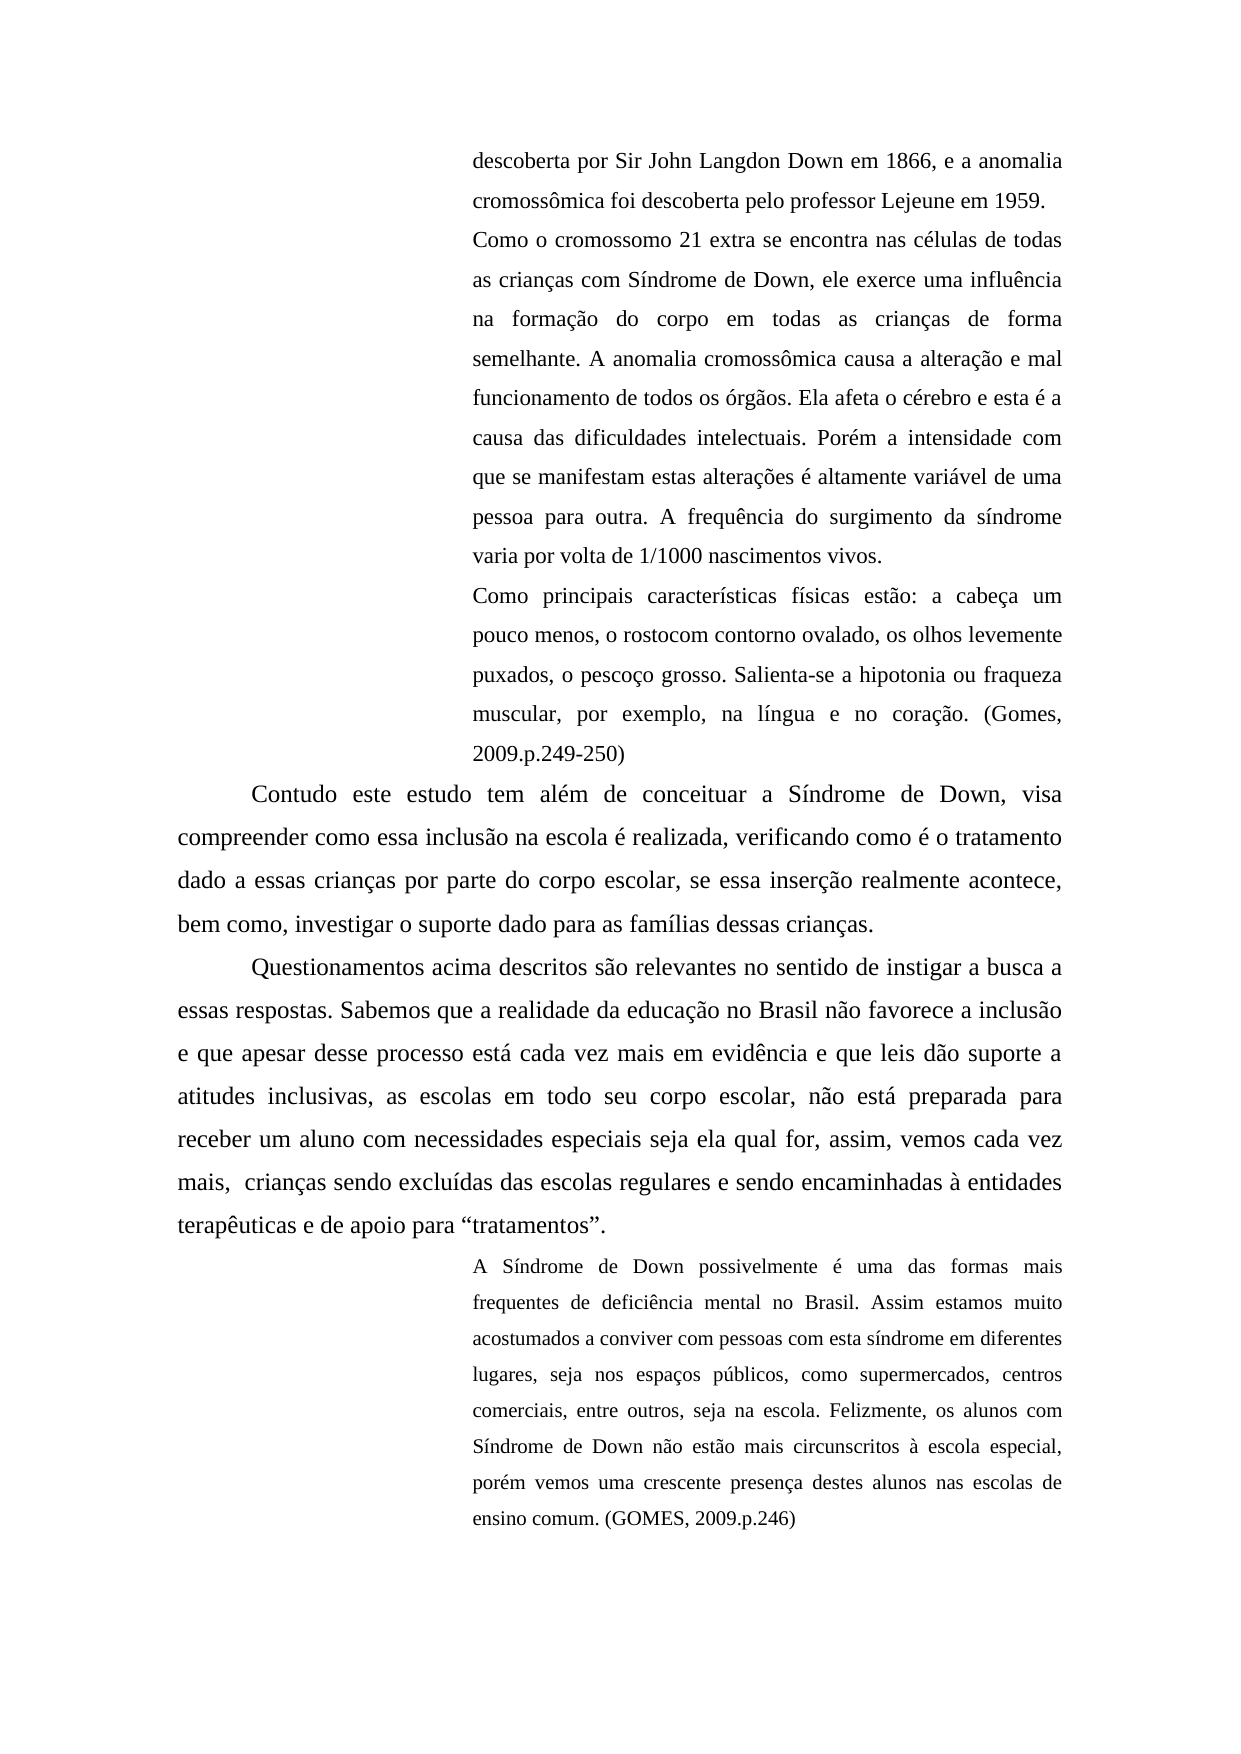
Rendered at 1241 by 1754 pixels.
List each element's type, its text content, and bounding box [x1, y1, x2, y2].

text Contudo este estudo tem além de conceituar a Síndrome de Down, visa compreender como essa inclusão na escola é realizada, verificando como é o tratamento dado a essas crianças por parte do corpo escolar, se essa inserção realmente acontece, bem como, investigar o suporte dado para as famílias dessas crianças. [177, 779, 1063, 937]
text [472, 148, 1063, 213]
text Questionamentos acima descritos são relevantes no sentido de instigar a busca a essas respostas. Sabemos que a realidade da educação no Brasil não favorece a inclusão e que apesar desse processo está cada vez mais em evidência e que leis dão suporte a atitudes inclusivas, as escolas em todo seu corpo escolar, não está preparada para receber um aluno com necessidades especiais seja ela qual for, assim, vemos cada vez mais, crianças sendo excluídas das escolas regulares e sendo encaminhadas à entidades terapêuticas e de apoio para “tratamentos”. [177, 952, 1063, 1239]
text Como principais características físicas estão: a cabeça um pouco menos, o rostocom contorno ovalado, os olhos levemente puxados, o pescoço grosso. Salienta-se a hipotonia ou fraqueza muscular, por exemplo, na língua e no coração. (Gomes, 2009.p.249-250) [472, 582, 1063, 766]
text A Síndrome de Down possivelmente é uma das formas mais frequentes de deficiência mental no Brasil. Assim estamos muito acostumados a conviver com pessoas com esta síndrome em diferentes lugares, seja nos espaços públicos, como supermercados, centros comerciais, entre outros, seja na escola. Felizmente, os alunos com Síndrome de Down não estão mais circunscritos à escola especial, porém vemos uma crescente presença destes alunos nas escolas de ensino comum. (GOMES, 2009.p.246) [472, 1254, 1063, 1530]
text Como o cromossomo 21 extra se encontra nas células de todas as crianças com Síndrome de Down, ele exerce uma influência na formação do corpo em todas as crianças de forma semelhante. A anomalia cromossômica causa a alteração e mal funcionamento de todos os órgãos. Ela afeta o cérebro e esta é a causa das dificuldades intelectuais. Porém a intensidade com que se manifestam estas alterações é altamente variável de uma pessoa para outra. A frequência do surgimento da síndrome varia por volta de 1/1000 nascimentos vivos. [472, 227, 1063, 569]
